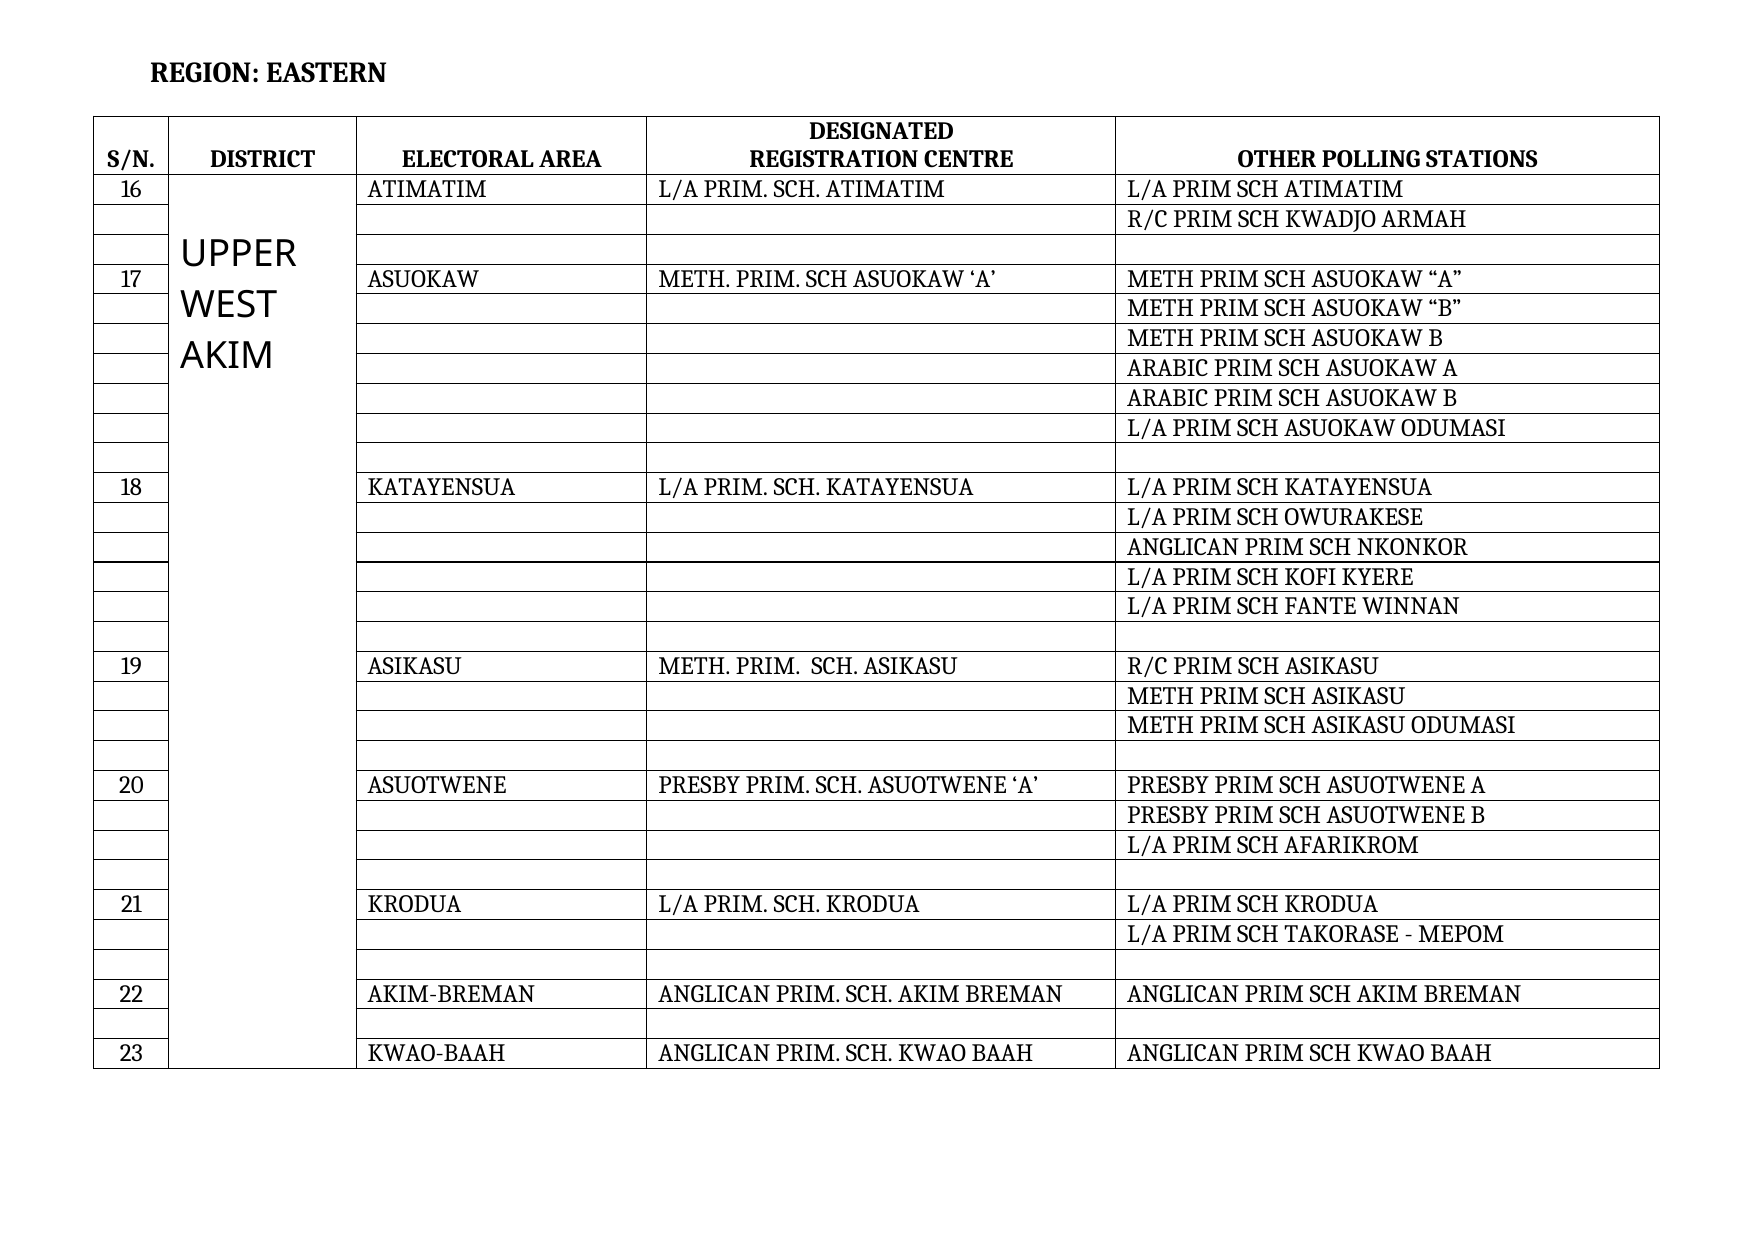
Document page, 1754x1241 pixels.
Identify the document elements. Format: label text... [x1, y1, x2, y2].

table_header S/N. [94, 117, 168, 174]
table_cell [357, 1009, 646, 1038]
table_cell 21 [94, 890, 168, 919]
table_cell [94, 414, 168, 442]
table_cell PRESBY PRIM SCH ASUOTWENE B [1116, 801, 1659, 829]
table_cell KWAO-BAAH [357, 1039, 646, 1068]
table_cell METH. PRIM. SCH. ASIKASU [647, 652, 1115, 681]
table_cell [647, 950, 1115, 978]
table_cell [94, 1009, 168, 1038]
table_cell [94, 860, 168, 889]
table_cell L/A PRIM SCH OWURAKESE [1116, 503, 1659, 532]
text REGION: EASTERN [150, 56, 1604, 90]
table_cell [94, 533, 168, 561]
table_cell ASUOTWENE [357, 771, 646, 800]
table_cell [94, 235, 168, 263]
table_cell [94, 205, 168, 234]
table_cell METH PRIM SCH ASUOKAW “A” [1116, 265, 1659, 293]
table_cell [647, 801, 1115, 829]
table_cell [94, 682, 168, 710]
table_cell R/C PRIM SCH KWADJO ARMAH [1116, 205, 1659, 234]
table_cell [647, 533, 1115, 561]
table_cell [1116, 1009, 1659, 1038]
table_cell [357, 533, 646, 561]
table_cell [94, 384, 168, 412]
table_cell [357, 622, 646, 651]
table_cell METH PRIM SCH ASIKASU ODUMASI [1116, 711, 1659, 740]
table_cell L/A PRIM SCH ATIMATIM [1116, 175, 1659, 204]
table_cell [94, 443, 168, 472]
table_cell R/C PRIM SCH ASIKASU [1116, 652, 1659, 681]
table_cell [357, 950, 646, 978]
table_cell [357, 563, 646, 591]
table_cell [647, 205, 1115, 234]
table_cell L/A PRIM. SCH. KATAYENSUA [647, 473, 1115, 502]
table_cell L/A PRIM SCH KRODUA [1116, 890, 1659, 919]
table_cell [647, 920, 1115, 949]
table_cell [94, 950, 168, 978]
table_cell 19 [94, 652, 168, 681]
table_cell [647, 384, 1115, 412]
table_cell ANGLICAN PRIM. SCH. KWAO BAAH [647, 1039, 1115, 1068]
table_cell ANGLICAN PRIM. SCH. AKIM BREMAN [647, 980, 1115, 1008]
table_cell [1116, 741, 1659, 770]
table_cell 17 [94, 265, 168, 293]
table_cell [94, 920, 168, 949]
table_cell [1116, 950, 1659, 978]
table_header DESIGNATED REGISTRATION CENTRE [647, 117, 1115, 174]
table_cell [94, 592, 168, 621]
table_cell [94, 831, 168, 859]
table_cell METH. PRIM. SCH ASUOKAW ‘A’ [647, 265, 1115, 293]
table_cell [357, 860, 646, 889]
table_cell ARABIC PRIM SCH ASUOKAW B [1116, 384, 1659, 412]
table_cell [647, 860, 1115, 889]
table_cell ANGLICAN PRIM SCH AKIM BREMAN [1116, 980, 1659, 1008]
table_cell [357, 920, 646, 949]
table_cell [647, 682, 1115, 710]
table_cell [647, 294, 1115, 323]
table_cell [94, 711, 168, 740]
table_cell 18 [94, 473, 168, 502]
table_cell PRESBY PRIM. SCH. ASUOTWENE ‘A’ [647, 771, 1115, 800]
table_header DISTRICT [169, 117, 356, 174]
table_cell [1116, 860, 1659, 889]
table_cell [647, 1009, 1115, 1038]
table_cell [1116, 622, 1659, 651]
table_cell [357, 235, 646, 263]
table_cell L/A PRIM SCH KOFI KYERE [1116, 563, 1659, 591]
table_cell [94, 741, 168, 770]
table_cell ARABIC PRIM SCH ASUOKAW A [1116, 354, 1659, 383]
table_cell [94, 563, 168, 591]
table_cell L/A PRIM. SCH. ATIMATIM [647, 175, 1115, 204]
table_cell [647, 324, 1115, 353]
table_cell [94, 324, 168, 353]
table_cell L/A PRIM SCH AFARIKROM [1116, 831, 1659, 859]
table_cell [94, 622, 168, 651]
table_cell METH PRIM SCH ASUOKAW B [1116, 324, 1659, 353]
table_cell [357, 682, 646, 710]
table_cell [94, 294, 168, 323]
table_cell [647, 563, 1115, 591]
table_cell ANGLICAN PRIM SCH NKONKOR [1116, 533, 1659, 561]
table_cell [357, 443, 646, 472]
table_cell [94, 801, 168, 829]
table_header ELECTORAL AREA [357, 117, 646, 174]
table_cell [647, 503, 1115, 532]
table_cell [357, 741, 646, 770]
table_cell 16 [94, 175, 168, 204]
table_cell 23 [94, 1039, 168, 1068]
table_cell [357, 205, 646, 234]
table_cell [357, 414, 646, 442]
table_cell [1116, 443, 1659, 472]
table_cell ASIKASU [357, 652, 646, 681]
table_cell ANGLICAN PRIM SCH KWAO BAAH [1116, 1039, 1659, 1068]
table_cell [357, 831, 646, 859]
table_cell METH PRIM SCH ASUOKAW “B” [1116, 294, 1659, 323]
table_cell [357, 384, 646, 412]
table_cell [647, 831, 1115, 859]
table_cell 22 [94, 980, 168, 1008]
table_cell KRODUA [357, 890, 646, 919]
table_cell AKIM-BREMAN [357, 980, 646, 1008]
table_cell [94, 354, 168, 383]
table_cell [357, 592, 646, 621]
table_cell ASUOKAW [357, 265, 646, 293]
table_cell UPPER WEST AKIM [169, 175, 356, 1068]
table_cell [647, 443, 1115, 472]
table_cell L/A PRIM. SCH. KRODUA [647, 890, 1115, 919]
table_cell [647, 741, 1115, 770]
table_cell [647, 354, 1115, 383]
table_cell [357, 354, 646, 383]
table_cell [647, 711, 1115, 740]
table_cell L/A PRIM SCH FANTE WINNAN [1116, 592, 1659, 621]
table_cell [647, 414, 1115, 442]
table_cell [357, 711, 646, 740]
table_cell [357, 801, 646, 829]
table_cell [357, 324, 646, 353]
table_cell [647, 235, 1115, 263]
table_cell 20 [94, 771, 168, 800]
table_cell L/A PRIM SCH KATAYENSUA [1116, 473, 1659, 502]
table_cell L/A PRIM SCH ASUOKAW ODUMASI [1116, 414, 1659, 442]
table_cell [647, 592, 1115, 621]
table_cell L/A PRIM SCH TAKORASE - MEPOM [1116, 920, 1659, 949]
table_cell [94, 503, 168, 532]
table_cell PRESBY PRIM SCH ASUOTWENE A [1116, 771, 1659, 800]
table_cell [1116, 235, 1659, 263]
table_cell [647, 622, 1115, 651]
table_cell [357, 503, 646, 532]
table_cell KATAYENSUA [357, 473, 646, 502]
table_cell ATIMATIM [357, 175, 646, 204]
table_cell [357, 294, 646, 323]
table_header OTHER POLLING STATIONS [1116, 117, 1659, 174]
table_cell METH PRIM SCH ASIKASU [1116, 682, 1659, 710]
